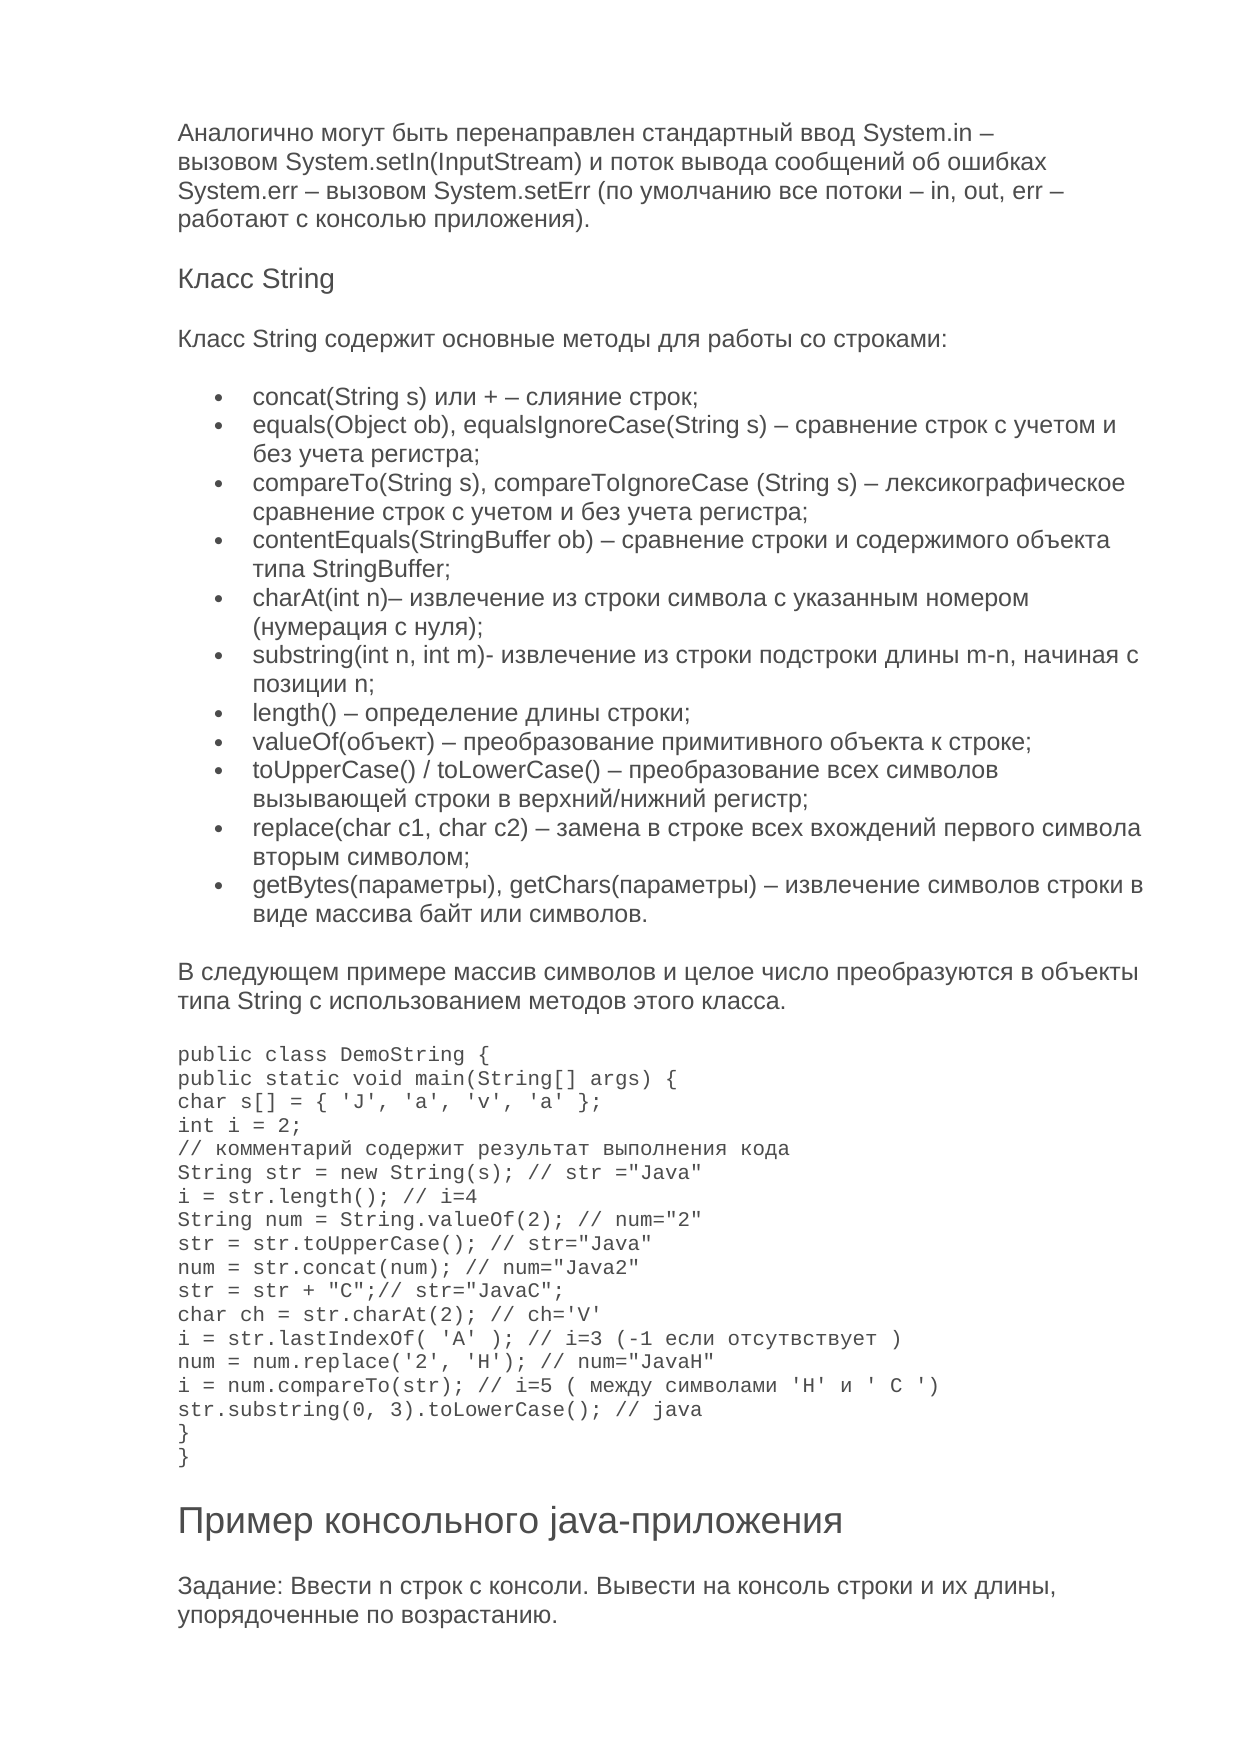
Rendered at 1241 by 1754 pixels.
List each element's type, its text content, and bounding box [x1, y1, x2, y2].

text num = str.concat(num); // num="Java2" [177, 1257, 1152, 1280]
text public class DemoString { [177, 1044, 1152, 1067]
text String num = String.valueOf(2); // num="2" [177, 1209, 1152, 1233]
text i = num.compareTo(str); // i=5 ( между символами 'H' и ' С ') [177, 1375, 1152, 1398]
list concat(String s) или + – слияние строк; [215, 382, 1152, 411]
text public static void main(String[] args) { [177, 1067, 1152, 1091]
text num = num.replace('2', 'H'); // num="JavaH" [177, 1351, 1152, 1375]
text int i = 2; [177, 1115, 1152, 1138]
text В следующем примере массив символов и целое число преобразуются в объекты типа String с использованием методов этого класса. [177, 957, 1152, 1015]
list replace(char с1, char с2) – замена в строке всех вхождений первого символа вторым символом; [215, 813, 1152, 871]
text Задание: Ввести n строк с консоли. Вывести на консоль строки и их длины, упорядоченные по возрастанию. [177, 1571, 1152, 1628]
list equals(Object ob), equalsIgnoreCase(String s) – сравнение строк с учетом и без учета регистра; [215, 411, 1152, 468]
text str = str.toUpperCase(); // str="Java" [177, 1233, 1152, 1257]
text Класс String содержит основные методы для работы со строками: [177, 324, 1152, 353]
text Аналогично могут быть перенаправлен стандартный ввод System.in – вызовом System.setIn(InputStream) и поток вывода сообщений об ошибках System.err – вызовом System.setErr (по умолчанию все потоки – in, out, err – работают с консолью приложения). [177, 118, 1152, 233]
text Пример консольного java-приложения [177, 1499, 1152, 1542]
text String str = new String(s); // str ="Java" [177, 1162, 1152, 1186]
text i = str.lastIndexOf( 'A' ); // i=3 (-1 если отсутвствует ) [177, 1328, 1152, 1351]
list toUpperCase() / toLowerCase() – преобразование всех символов вызывающей строки в верхний/нижний регистр; [215, 756, 1152, 813]
list compareTo(String s), compareToIgnoreCase (String s) – лексикографическое сравнение строк с учетом и без учета регистра; [215, 468, 1152, 526]
text } [177, 1422, 1152, 1446]
list substring(int n, int m)- извлечение из строки подстроки длины m-n, начиная с позиции n; [215, 641, 1152, 698]
text str.substring(0, 3).toLowerCase(); // java [177, 1398, 1152, 1422]
text Класс String [177, 262, 1152, 295]
text char s[] = { 'J', 'a', 'v', 'a' }; [177, 1091, 1152, 1115]
list contentEquals(StringBuffer ob) – сравнение строки и содержимого объекта типа StringBuffer; [215, 526, 1152, 583]
list length() – определение длины строки; [215, 698, 1152, 727]
text i = str.length(); // i=4 [177, 1186, 1152, 1209]
text } [177, 1446, 1152, 1469]
list getBytes(параметры), getChars(параметры) – извлечение символов строки в виде массива байт или символов. [215, 871, 1152, 928]
list charAt(int n)– извлечение из строки символа с указанным номером (нумерация с нуля); [215, 583, 1152, 641]
text char ch = str.charAt(2); // ch='V' [177, 1304, 1152, 1328]
text // комментарий содержит результат выполнения кода [177, 1138, 1152, 1162]
list valueOf(объект) – преобразование примитивного объекта к строке; [215, 727, 1152, 756]
text str = str + "C";// str="JavaC"; [177, 1280, 1152, 1304]
